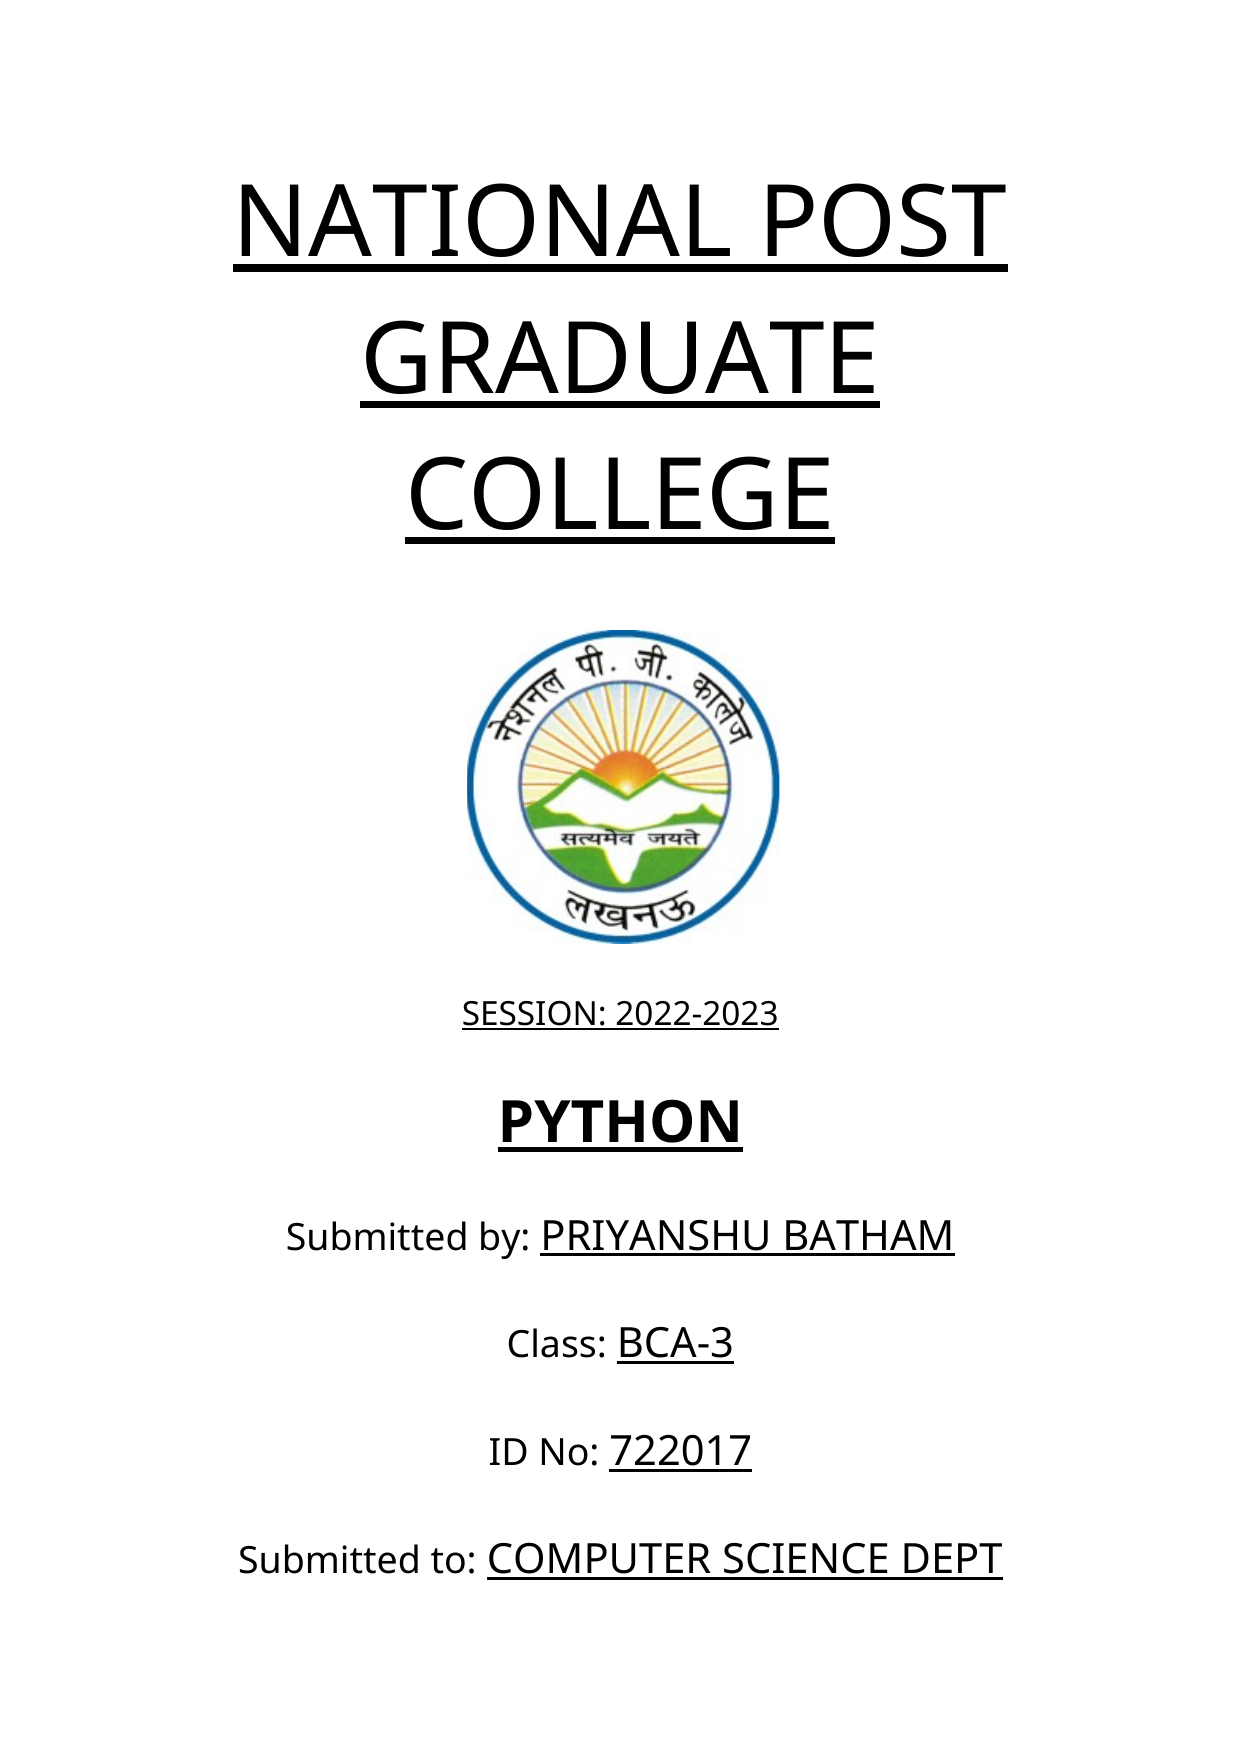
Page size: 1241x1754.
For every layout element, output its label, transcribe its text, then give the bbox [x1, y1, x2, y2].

text Submitted to: COMPUTER SCIENCE DEPT [187, 1529, 1053, 1586]
text ID No: 722017 [187, 1421, 1053, 1478]
text Class: BCA-3 [187, 1313, 1053, 1370]
text PYTHON [187, 1080, 1053, 1160]
text Submitted by: PRIYANSHU BATHAM [187, 1205, 1053, 1262]
text SESSION: 2022-2023 [187, 989, 1053, 1035]
text NATIONAL POST GRADUATE COLLEGE [187, 150, 1053, 559]
picture [467, 630, 780, 944]
